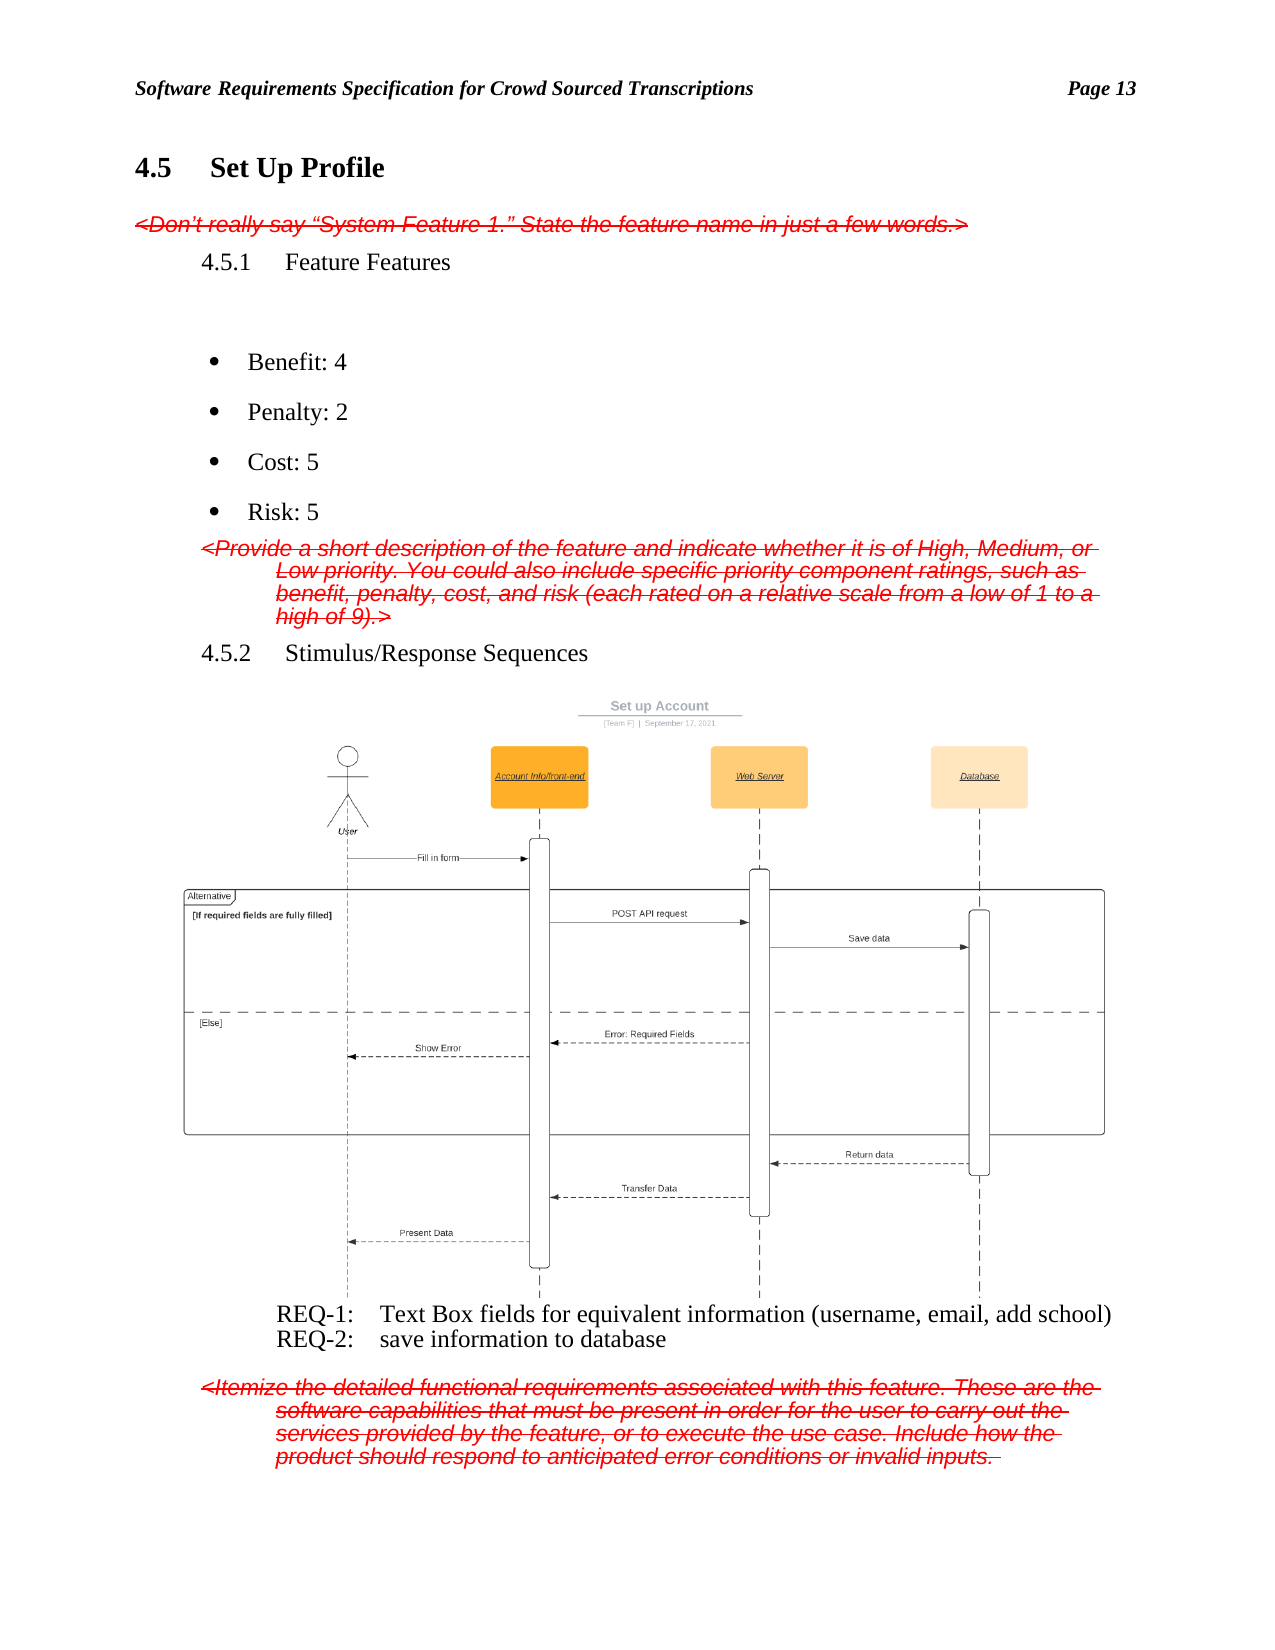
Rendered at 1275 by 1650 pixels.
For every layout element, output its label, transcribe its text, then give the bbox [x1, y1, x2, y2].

subtitle Set Up Profile [135, 150, 1140, 183]
text <Provide a short description of the feature and indicate whether it is of High, Medium, or Low priority. You could also include specific priority component ratings, such as benefit, penalty, cost, and risk (each rated on a relative scale from a low of 1 to a high of 9).> [201, 538, 1140, 629]
list Benefit: 4 [210, 350, 1140, 375]
text 4.5.1 Feature Features [135, 250, 1140, 275]
text 4.5.2 Stimulus/Response Sequences [201, 642, 1140, 667]
list Penalty: 2 [210, 400, 1140, 425]
list Cost: 5 [210, 450, 1140, 475]
list Risk: 5 [210, 500, 1140, 525]
picture [135, 698, 1140, 1298]
text <Don’t really say “System Feature 1.” State the feature name in just a few words.> [135, 213, 1140, 238]
text REQ-2: save information to database [276, 1327, 1140, 1352]
text REQ-1: Text Box fields for equivalent information (username, email, add school) [276, 1302, 1140, 1327]
